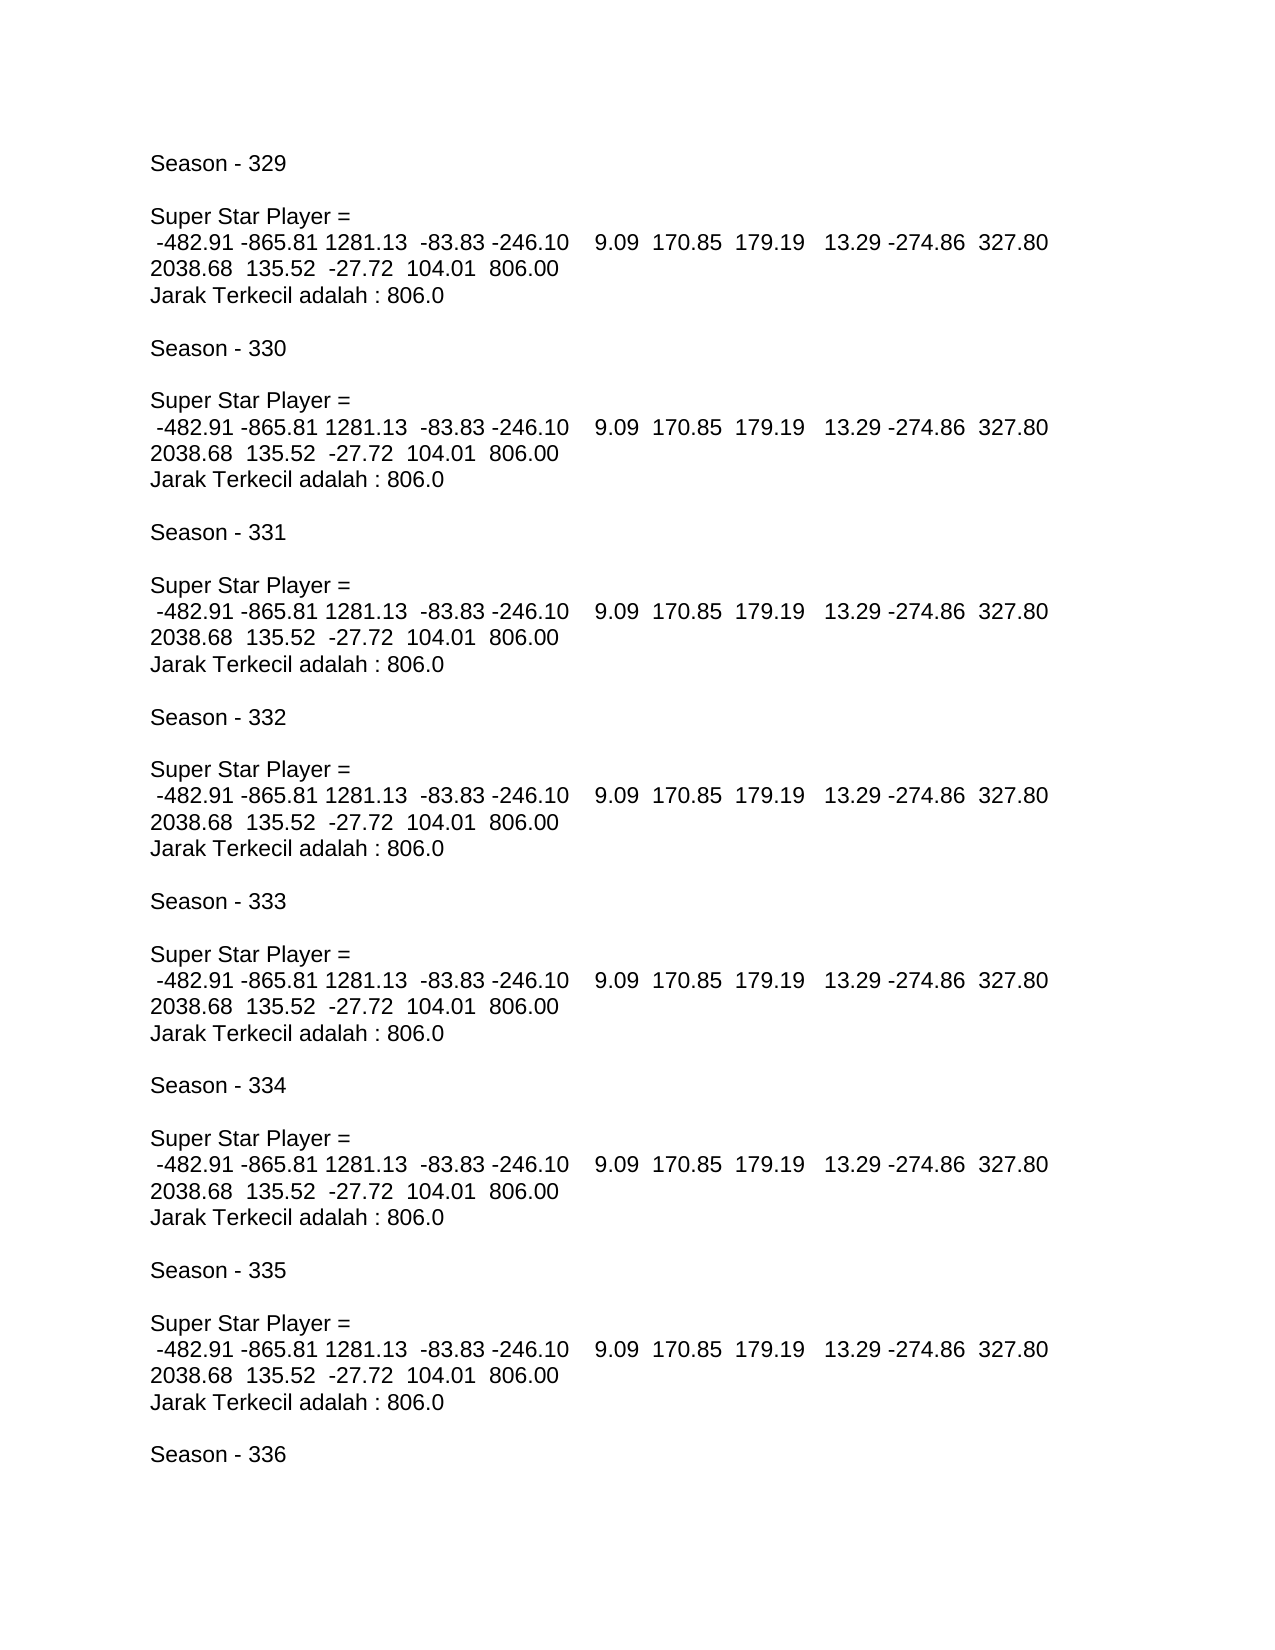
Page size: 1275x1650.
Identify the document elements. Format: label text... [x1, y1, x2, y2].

text -482.91 -865.81 1281.13 -83.83 -246.10 9.09 170.85 179.19 13.29 -274.86 327.80 2038.68 135.52 -27.72 104.01 806.00 [150, 782, 1125, 835]
text Jarak Terkecil adalah : 806.0 [150, 1020, 1125, 1046]
text Super Star Player = [150, 756, 1125, 782]
text Season - 331 [150, 519, 1125, 545]
text Season - 332 [150, 703, 1125, 730]
text -482.91 -865.81 1281.13 -83.83 -246.10 9.09 170.85 179.19 13.29 -274.86 327.80 2038.68 135.52 -27.72 104.01 806.00 [150, 598, 1125, 651]
text Season - 330 [150, 334, 1125, 361]
text Super Star Player = [150, 1125, 1125, 1151]
text Super Star Player = [150, 1309, 1125, 1336]
text Season - 336 [150, 1441, 1125, 1468]
text Jarak Terkecil adalah : 806.0 [150, 835, 1125, 862]
text -482.91 -865.81 1281.13 -83.83 -246.10 9.09 170.85 179.19 13.29 -274.86 327.80 2038.68 135.52 -27.72 104.01 806.00 [150, 967, 1125, 1020]
text Jarak Terkecil adalah : 806.0 [150, 282, 1125, 308]
text -482.91 -865.81 1281.13 -83.83 -246.10 9.09 170.85 179.19 13.29 -274.86 327.80 2038.68 135.52 -27.72 104.01 806.00 [150, 413, 1125, 466]
text Season - 335 [150, 1257, 1125, 1283]
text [150, 229, 1125, 282]
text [150, 1336, 1125, 1389]
text Season - 334 [150, 1072, 1125, 1099]
text Super Star Player = [150, 387, 1125, 413]
text Jarak Terkecil adalah : 806.0 [150, 466, 1125, 493]
text -482.91 -865.81 1281.13 -83.83 -246.10 9.09 170.85 179.19 13.29 -274.86 327.80 2038.68 135.52 -27.72 104.01 806.00 [150, 1151, 1125, 1204]
text Super Star Player = [150, 572, 1125, 598]
text Super Star Player = [150, 941, 1125, 967]
text Season - 333 [150, 888, 1125, 914]
text Jarak Terkecil adalah : 806.0 [150, 651, 1125, 677]
text Super Star Player = [150, 203, 1125, 229]
text Jarak Terkecil adalah : 806.0 [150, 1204, 1125, 1231]
text Jarak Terkecil adalah : 806.0 [150, 1389, 1125, 1415]
text Season - 329 [150, 150, 1125, 176]
